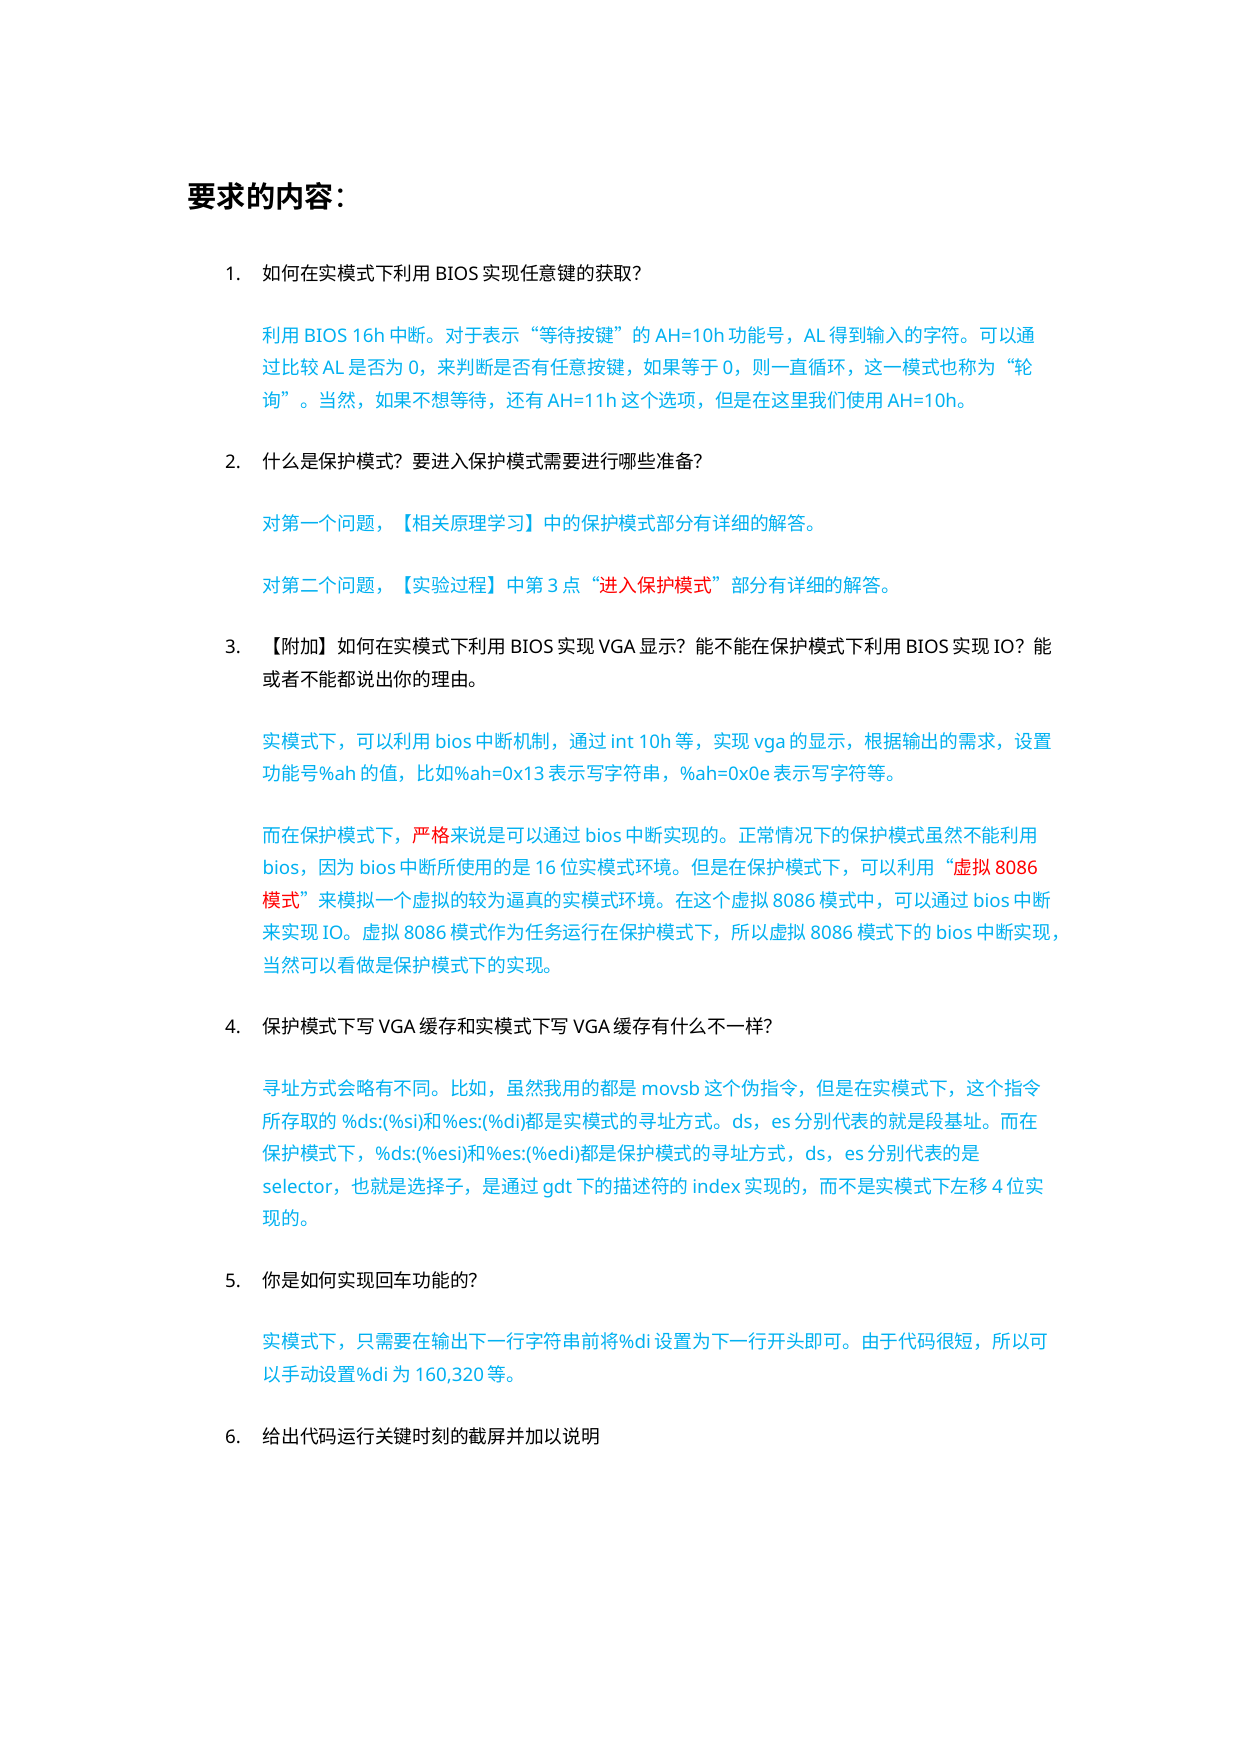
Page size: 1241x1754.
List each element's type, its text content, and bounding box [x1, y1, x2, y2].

picture [270, 1210, 276, 1220]
picture [522, 733, 529, 747]
picture [689, 827, 695, 837]
picture [515, 368, 525, 376]
picture [266, 831, 270, 843]
picture [776, 929, 786, 933]
picture [583, 1338, 588, 1349]
picture [737, 861, 746, 866]
list 给出代码运行关键时刻的截屏并加以说明 [225, 1419, 1053, 1451]
picture [684, 894, 693, 899]
picture [973, 1121, 981, 1129]
picture [667, 1121, 675, 1129]
picture [364, 927, 369, 935]
picture [739, 733, 745, 743]
picture [611, 1080, 615, 1097]
text 对第二个问题，【实验过程】中第3点“进入保护模式”部分有详细的解答。 [262, 568, 1053, 600]
picture [793, 526, 802, 531]
list 如何在实模式下利用BIOS实现任意键的获取？ [225, 256, 1053, 289]
picture [754, 859, 764, 863]
picture [290, 829, 299, 834]
text 对第一个问题，【相关原理学习】中的保护模式部分有详细的解答。 [262, 506, 1053, 539]
picture [738, 897, 748, 901]
picture [768, 1088, 775, 1096]
picture [533, 957, 539, 967]
picture [811, 733, 824, 740]
text 实模式下，只需要在输出下一行字符串前将%di设置为下一行开头即可。由于代码很短，所以可以手动设置%di为160,320等。 [262, 1324, 1053, 1389]
picture [308, 924, 314, 934]
text 要求的内容： [187, 162, 1053, 227]
picture [432, 577, 439, 584]
picture [857, 827, 867, 831]
picture [578, 739, 584, 747]
text 寻址方式会略有不同。比如，虽然我用的都是movsb这个伪指令，但是在实模式下，这个指令所存取的 %ds:(%si)和%es:(%di)都是实模式的寻址方式。ds，es分别代表的就是段基址。而在保护模式下，%ds:(%esi)和%es:(%edi)都是保护模式的寻址方式，ds，es分别代表的是selector，也就是选择子，是通过gdt下的描述符的index实现的，而不是实模式下左移4位实现的。 [262, 1071, 1053, 1234]
picture [1013, 1117, 1017, 1127]
picture [1028, 1115, 1037, 1120]
picture [370, 368, 380, 376]
picture [940, 898, 946, 906]
picture [591, 1145, 595, 1162]
picture [344, 969, 353, 974]
list 【附加】如何在实模式下利用BIOS实现VGA显示？能不能在保护模式下利用BIOS实现IO？能或者不能都说出你的理由。 [225, 629, 1053, 694]
picture [733, 895, 738, 903]
picture [868, 588, 877, 593]
picture [269, 1145, 279, 1149]
picture [771, 927, 776, 935]
picture [465, 860, 474, 869]
picture [892, 742, 898, 750]
picture [644, 891, 654, 895]
picture [536, 1113, 540, 1130]
picture [771, 1178, 777, 1188]
picture [660, 858, 670, 862]
list 什么是保护模式？要进入保护模式需要进行哪些准备？ [225, 444, 1053, 477]
picture [369, 929, 379, 933]
picture [291, 1088, 299, 1096]
picture [588, 515, 598, 519]
picture [744, 1087, 749, 1096]
picture [832, 1182, 836, 1192]
picture [531, 931, 543, 940]
picture [823, 1182, 827, 1194]
picture [1012, 1088, 1019, 1096]
picture [1004, 1117, 1008, 1129]
picture [1025, 333, 1031, 341]
picture [556, 366, 568, 375]
list 保护模式下写VGA缓存和实模式下写VGA缓存有什么不一样？ [225, 1009, 1053, 1042]
picture [673, 359, 678, 367]
picture [404, 392, 409, 400]
picture [863, 1338, 869, 1346]
picture [740, 1153, 748, 1161]
picture [855, 393, 864, 402]
picture [421, 1335, 430, 1340]
picture [761, 394, 770, 399]
picture [400, 957, 410, 961]
list 你是如何实现回车功能的？ [225, 1263, 1053, 1295]
picture [414, 895, 419, 903]
picture [275, 831, 279, 841]
text 而在保护模式下，严格来说是可以通过bios中断实现的。正常情况下的保护模式虽然不能利用bios，因为bios中断所使用的是16位实模式环境。但是在保护模式下，可以利用“虚拟8086模式”来模拟一个虚拟的较为逼真的实模式环境。在这个虚拟8086模式中，可以通过bios中断来实现IO。虚拟8086模式作为任务运行在保护模式下，所以虚拟8086模式下的bios中断实现，当然可以看做是保护模式下的实现。 [262, 818, 1053, 980]
picture [626, 924, 636, 928]
text 实模式下，可以利用bios中断机制，通过int 10h等，实现vga的显示，根据输出的需求，设置功能号%ah的值，比如%ah=0x13表示写字符串，%ah=0x0e表示写字符等。 [262, 724, 1053, 789]
picture [1040, 924, 1046, 934]
picture [863, 1082, 872, 1087]
picture [510, 1184, 516, 1192]
picture [419, 897, 429, 901]
picture [552, 833, 558, 841]
picture [307, 827, 317, 831]
text 利用BIOS 16h中断。对于表示“等待按键”的AH=10h功能号，AL得到输入的字符。可以通过比较AL是否为0，来判断是否有任意按键，如果等于0，则一直循环，这一模式也称为“轮询”。当然，如果不想等待，还有AH=11h这个选项，但是在这里我们使用AH=10h。 [262, 318, 1053, 415]
picture [609, 926, 618, 931]
picture [803, 827, 811, 835]
picture [624, 1145, 634, 1149]
